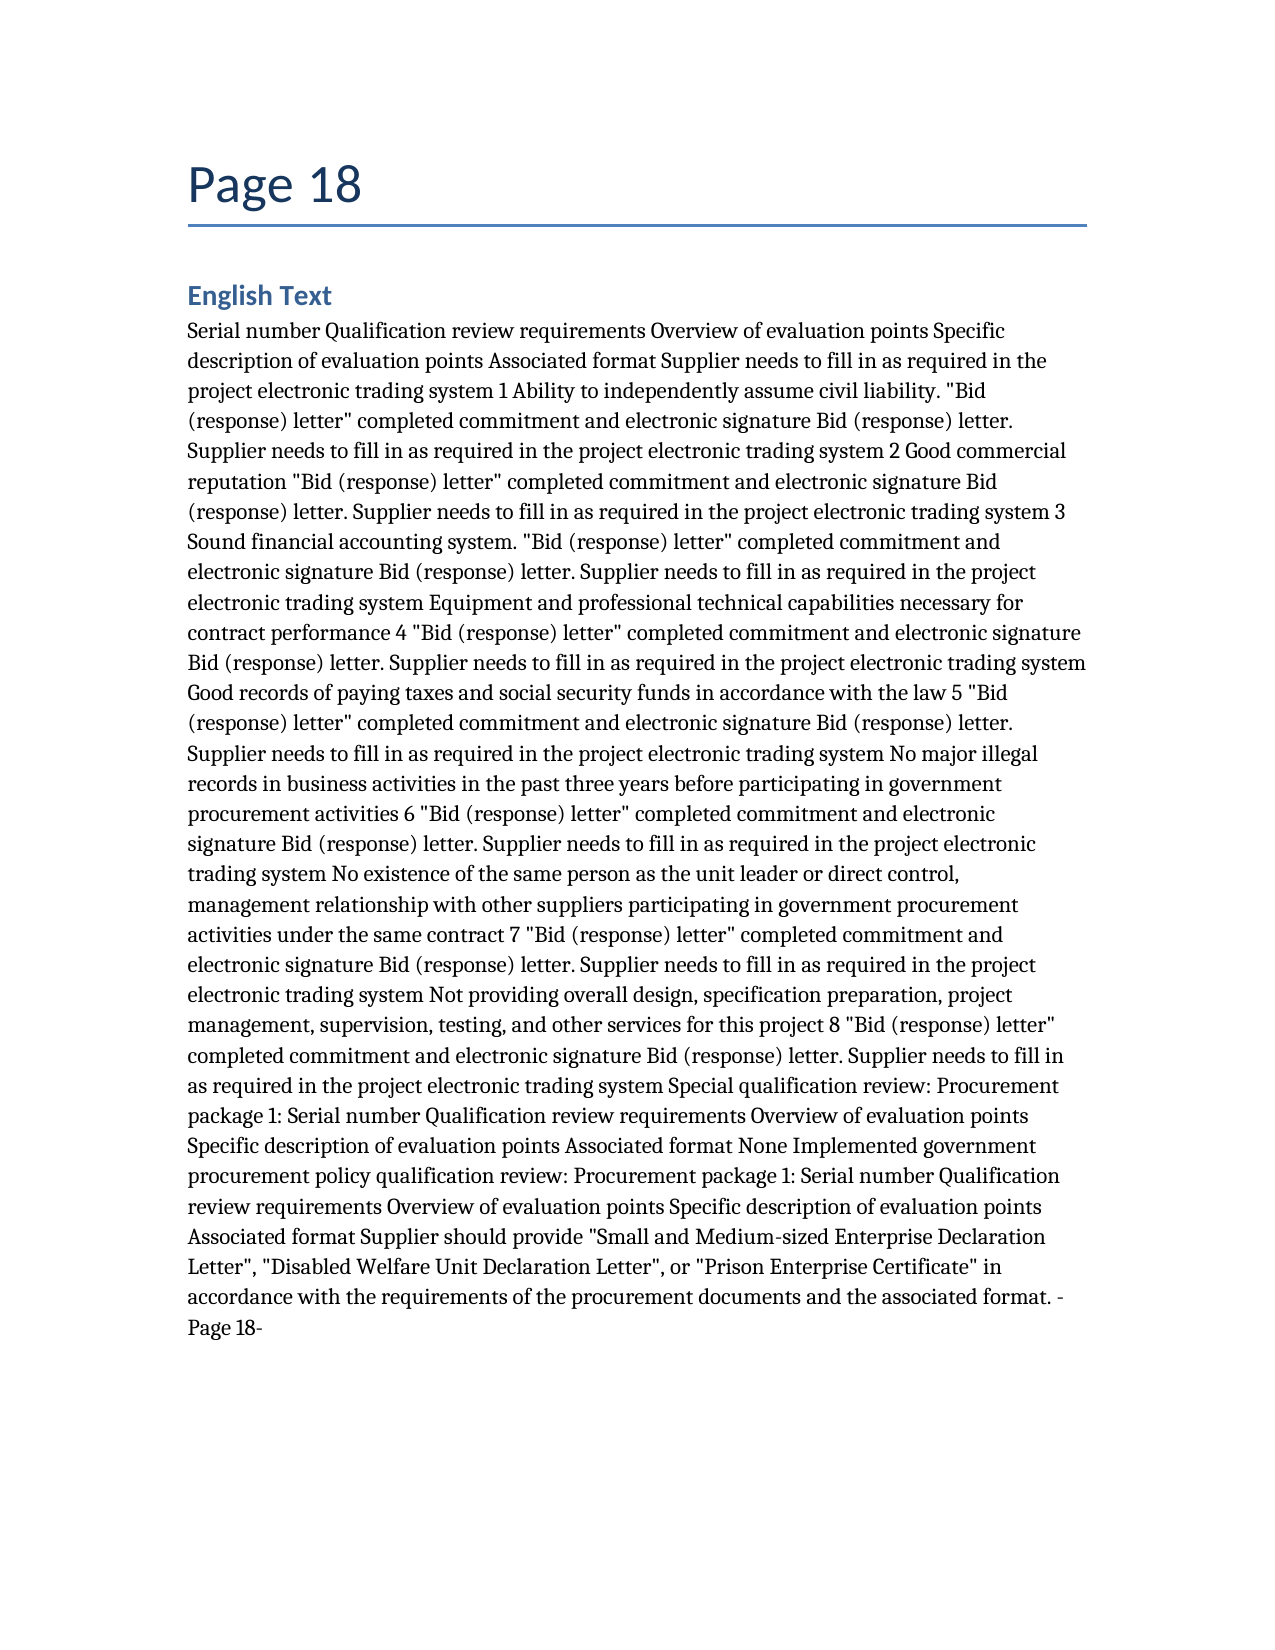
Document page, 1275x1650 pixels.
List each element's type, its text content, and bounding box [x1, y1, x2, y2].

text Serial number Qualification review requirements Overview of evaluation points Specific description of evaluation points Associated format Supplier needs to fill in as required in the project electronic trading system 1 Ability to independently assume civil liability. "Bid (response) letter" completed commitment and electronic signature Bid (response) letter. Supplier needs to fill in as required in the project electronic trading system 2 Good commercial reputation "Bid (response) letter" completed commitment and electronic signature Bid (response) letter. Supplier needs to fill in as required in the project electronic trading system 3 Sound financial accounting system. "Bid (response) letter" completed commitment and electronic signature Bid (response) letter. Supplier needs to fill in as required in the project electronic trading system Equipment and professional technical capabilities necessary for contract performance 4 "Bid (response) letter" completed commitment and electronic signature Bid (response) letter. Supplier needs to fill in as required in the project electronic trading system Good records of paying taxes and social security funds in accordance with the law 5 "Bid (response) letter" completed commitment and electronic signature Bid (response) letter. Supplier needs to fill in as required in the project electronic trading system No major illegal records in business activities in the past three years before participating in government procurement activities 6 "Bid (response) letter" completed commitment and electronic signature Bid (response) letter. Supplier needs to fill in as required in the project electronic trading system No existence of the same person as the unit leader or direct control, management relationship with other suppliers participating in government procurement activities under the same contract 7 "Bid (response) letter" completed commitment and electronic signature Bid (response) letter. Supplier needs to fill in as required in the project electronic trading system Not providing overall design, specification preparation, project management, supervision, testing, and other services for this project 8 "Bid (response) letter" completed commitment and electronic signature Bid (response) letter. Supplier needs to fill in as required in the project electronic trading system Special qualification review: Procurement package 1: Serial number Qualification review requirements Overview of evaluation points Specific description of evaluation points Associated format None Implemented government procurement policy qualification review: Procurement package 1: Serial number Qualification review requirements Overview of evaluation points Specific description of evaluation points Associated format Supplier should provide "Small and Medium-sized Enterprise Declaration Letter", "Disabled Welfare Unit Declaration Letter", or "Prison Enterprise Certificate" in accordance with the requirements of the procurement documents and the associated format. -Page 18- [187, 317, 1087, 1341]
title Page 18 [187, 150, 1087, 227]
subtitle English Text [187, 277, 1087, 312]
